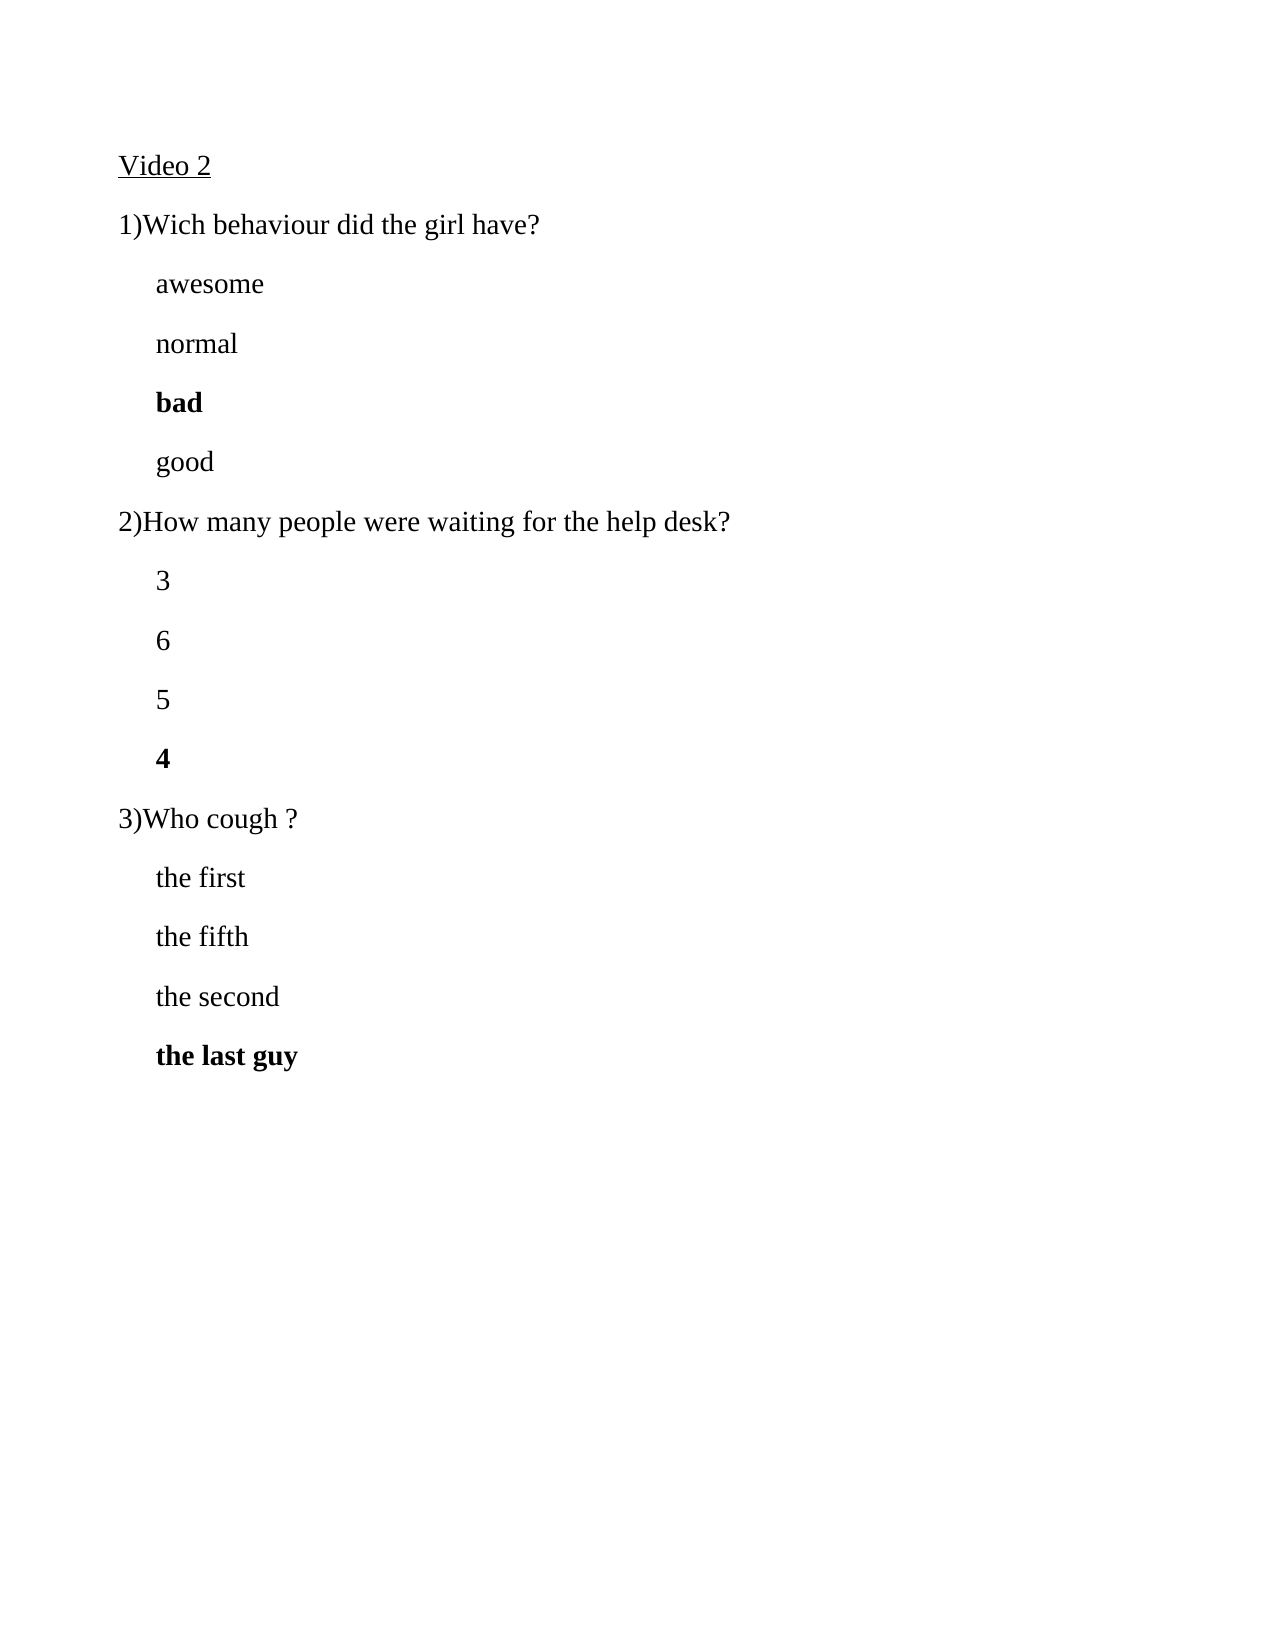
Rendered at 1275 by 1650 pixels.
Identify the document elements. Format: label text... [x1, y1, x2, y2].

text 4 [156, 741, 1157, 775]
text the first [156, 860, 1157, 894]
text 2)How many people were waiting for the help desk? [118, 504, 1157, 537]
text the last guy [156, 1038, 1157, 1072]
text normal [156, 326, 1157, 359]
text the second [156, 979, 1157, 1012]
text 6 [156, 623, 1157, 656]
text 3)Who cough ? [118, 801, 1157, 834]
text 3 [156, 563, 1157, 597]
text 5 [156, 682, 1157, 716]
text the fifth [156, 919, 1157, 953]
text 1)Wich behaviour did the girl have? [118, 207, 1157, 241]
text bad [156, 385, 1157, 419]
text Video 2 [118, 148, 1157, 181]
text awesome [156, 266, 1157, 300]
text good [156, 444, 1157, 478]
